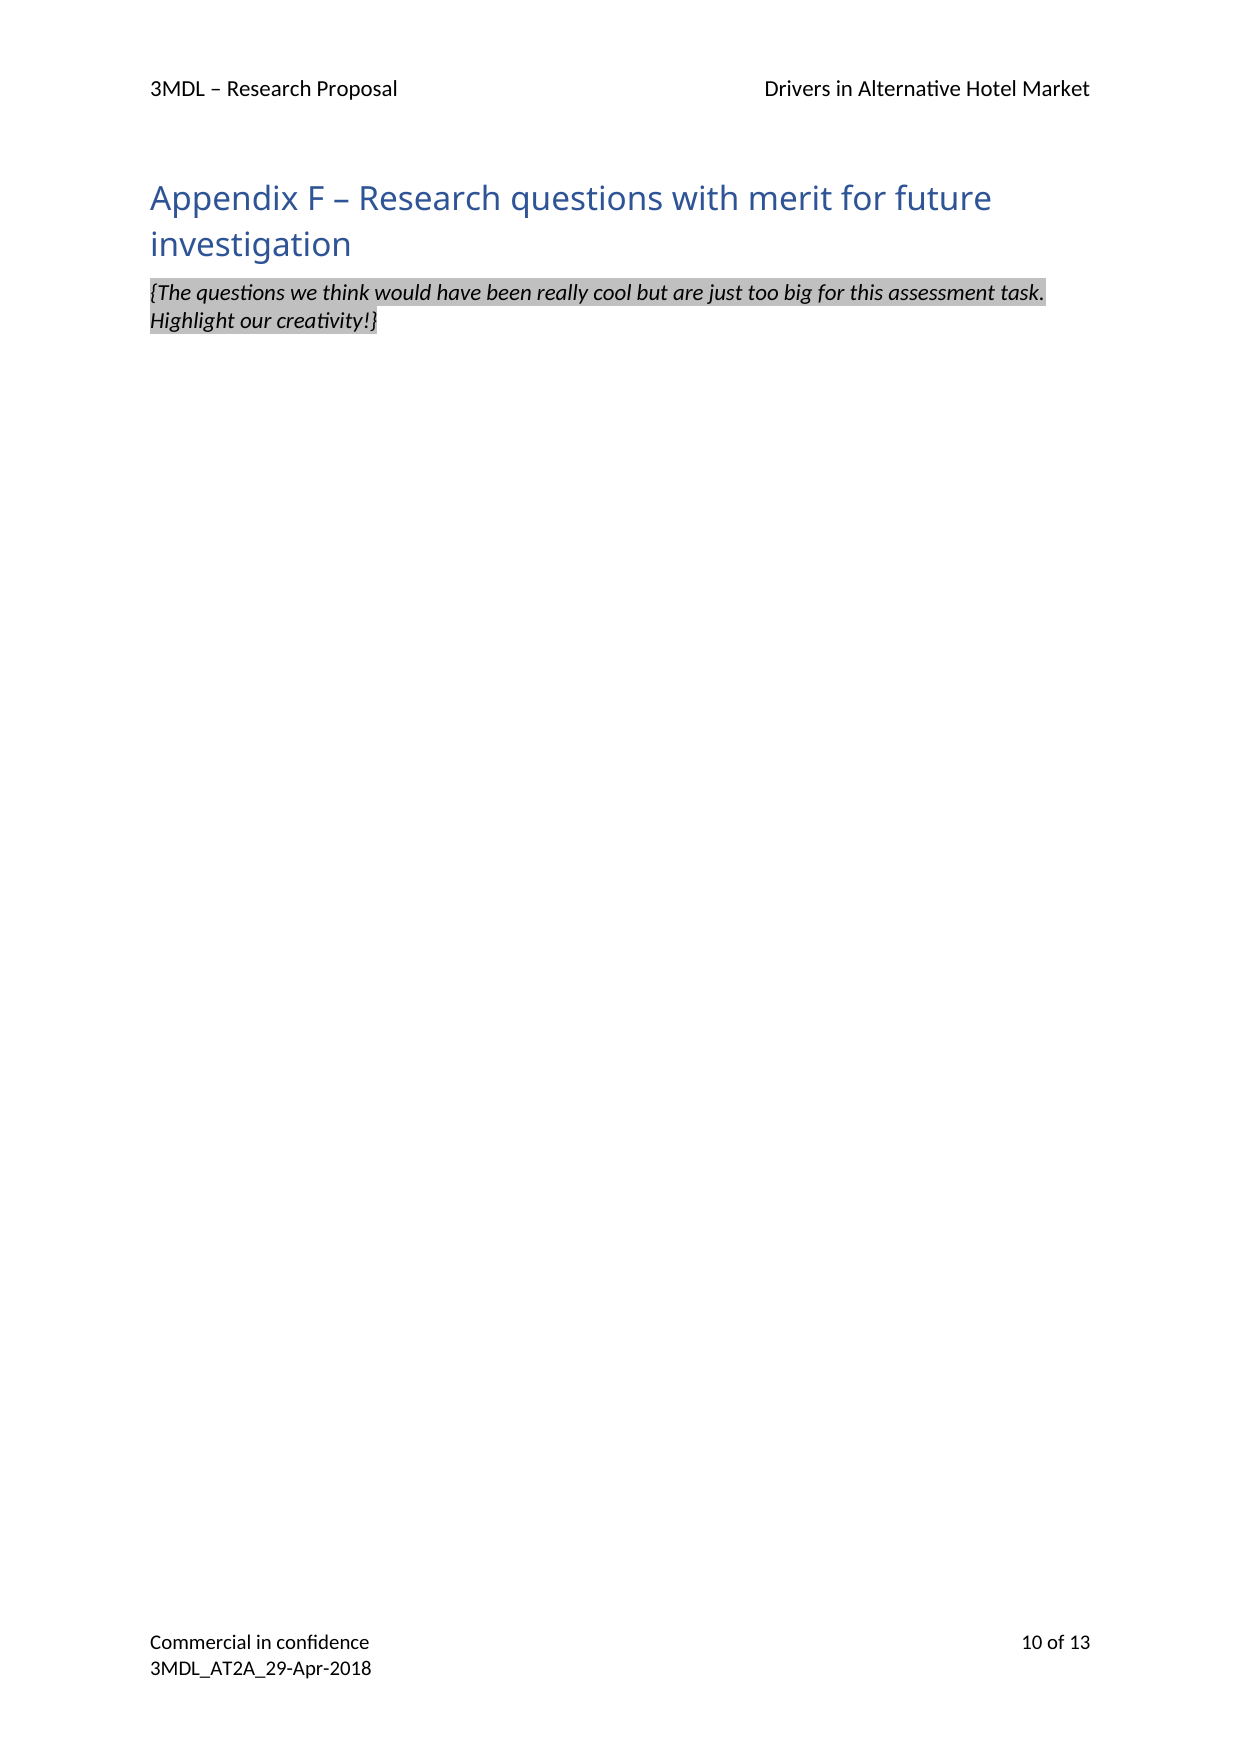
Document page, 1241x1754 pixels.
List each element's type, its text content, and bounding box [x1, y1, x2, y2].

subtitle Appendix F – Research questions with merit for future investigation [150, 175, 1090, 266]
text {The questions we think would have been really cool but are just too big for this assessment task. Highlight our creativity!} [377, 278, 1090, 334]
